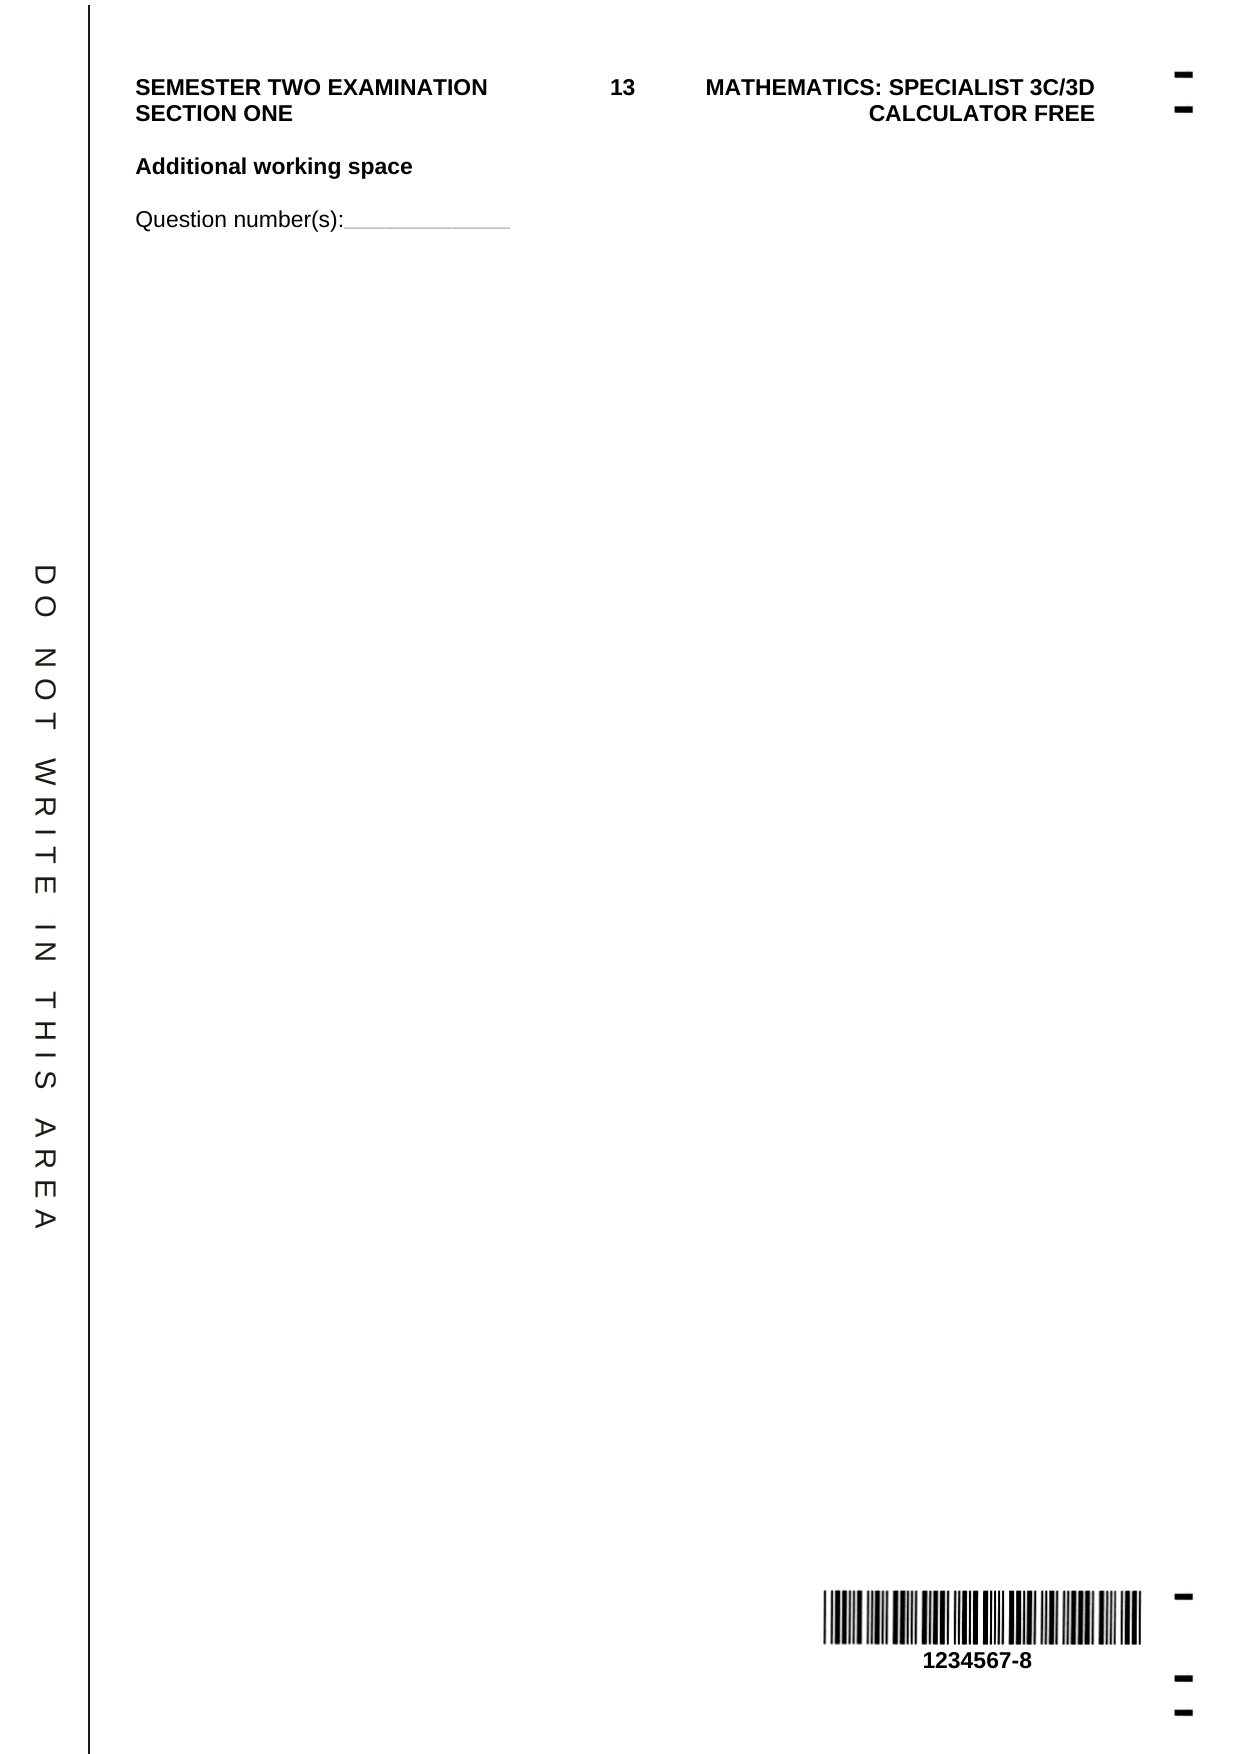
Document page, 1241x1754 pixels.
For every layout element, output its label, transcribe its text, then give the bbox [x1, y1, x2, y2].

picture [1148, 1701, 1196, 1732]
picture [812, 1580, 1196, 1648]
picture [1148, 98, 1196, 129]
picture [1148, 64, 1196, 94]
text Question number(s): [135, 206, 1105, 232]
picture [1148, 1667, 1196, 1698]
text Additional working space [135, 153, 1105, 179]
